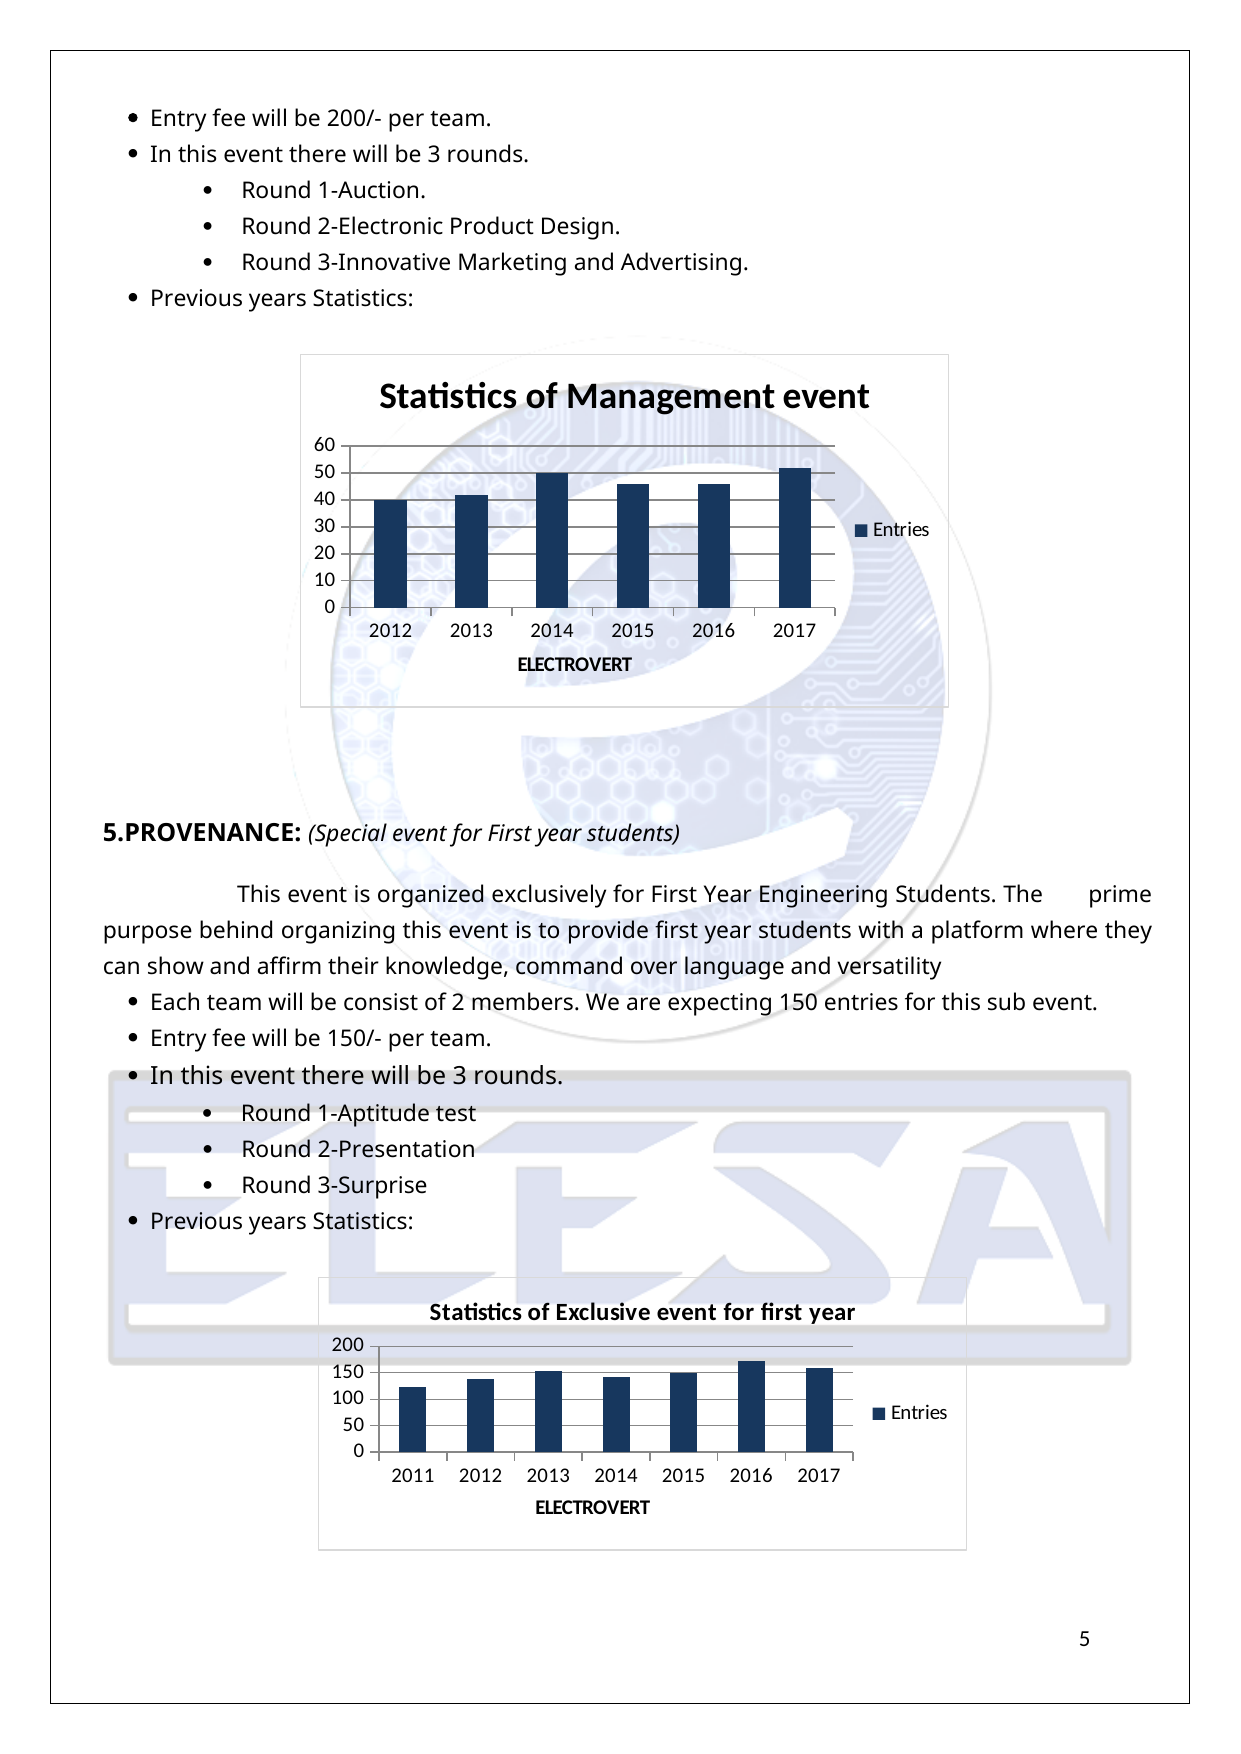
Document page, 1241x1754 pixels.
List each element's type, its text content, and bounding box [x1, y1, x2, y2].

list Round 1-Aptitude test [203, 1097, 1154, 1128]
list Round 2-Electronic Product Design. [203, 210, 1154, 241]
list Round 2-Presentation [203, 1133, 1154, 1164]
list Each team will be consist of 2 members. We are expecting 150 entries for this sub event. [128, 986, 1154, 1017]
text This event is organized exclusively for First Year Engineering Students. The prime purpose behind organizing this event is to provide first year students with a platform where they can show and affirm their knowledge, command over language and versatility [103, 878, 1154, 981]
list Previous years Statistics: [128, 282, 1154, 313]
list In this event there will be 3 rounds. [128, 138, 1154, 169]
list Round 1-Auction. [203, 174, 1154, 205]
list Previous years Statistics: [128, 1205, 1154, 1236]
list Round 3-Innovative Marketing and Advertising. [203, 246, 1154, 277]
list Round 3-Surprise [203, 1169, 1154, 1200]
text 5.PROVENANCE: (Special event for First year students) [103, 814, 1154, 848]
list Entry fee will be 150/- per team. [128, 1022, 1154, 1053]
list In this event there will be 3 rounds. [128, 1058, 1154, 1092]
list Entry fee will be 200/- per team. [128, 102, 1154, 133]
